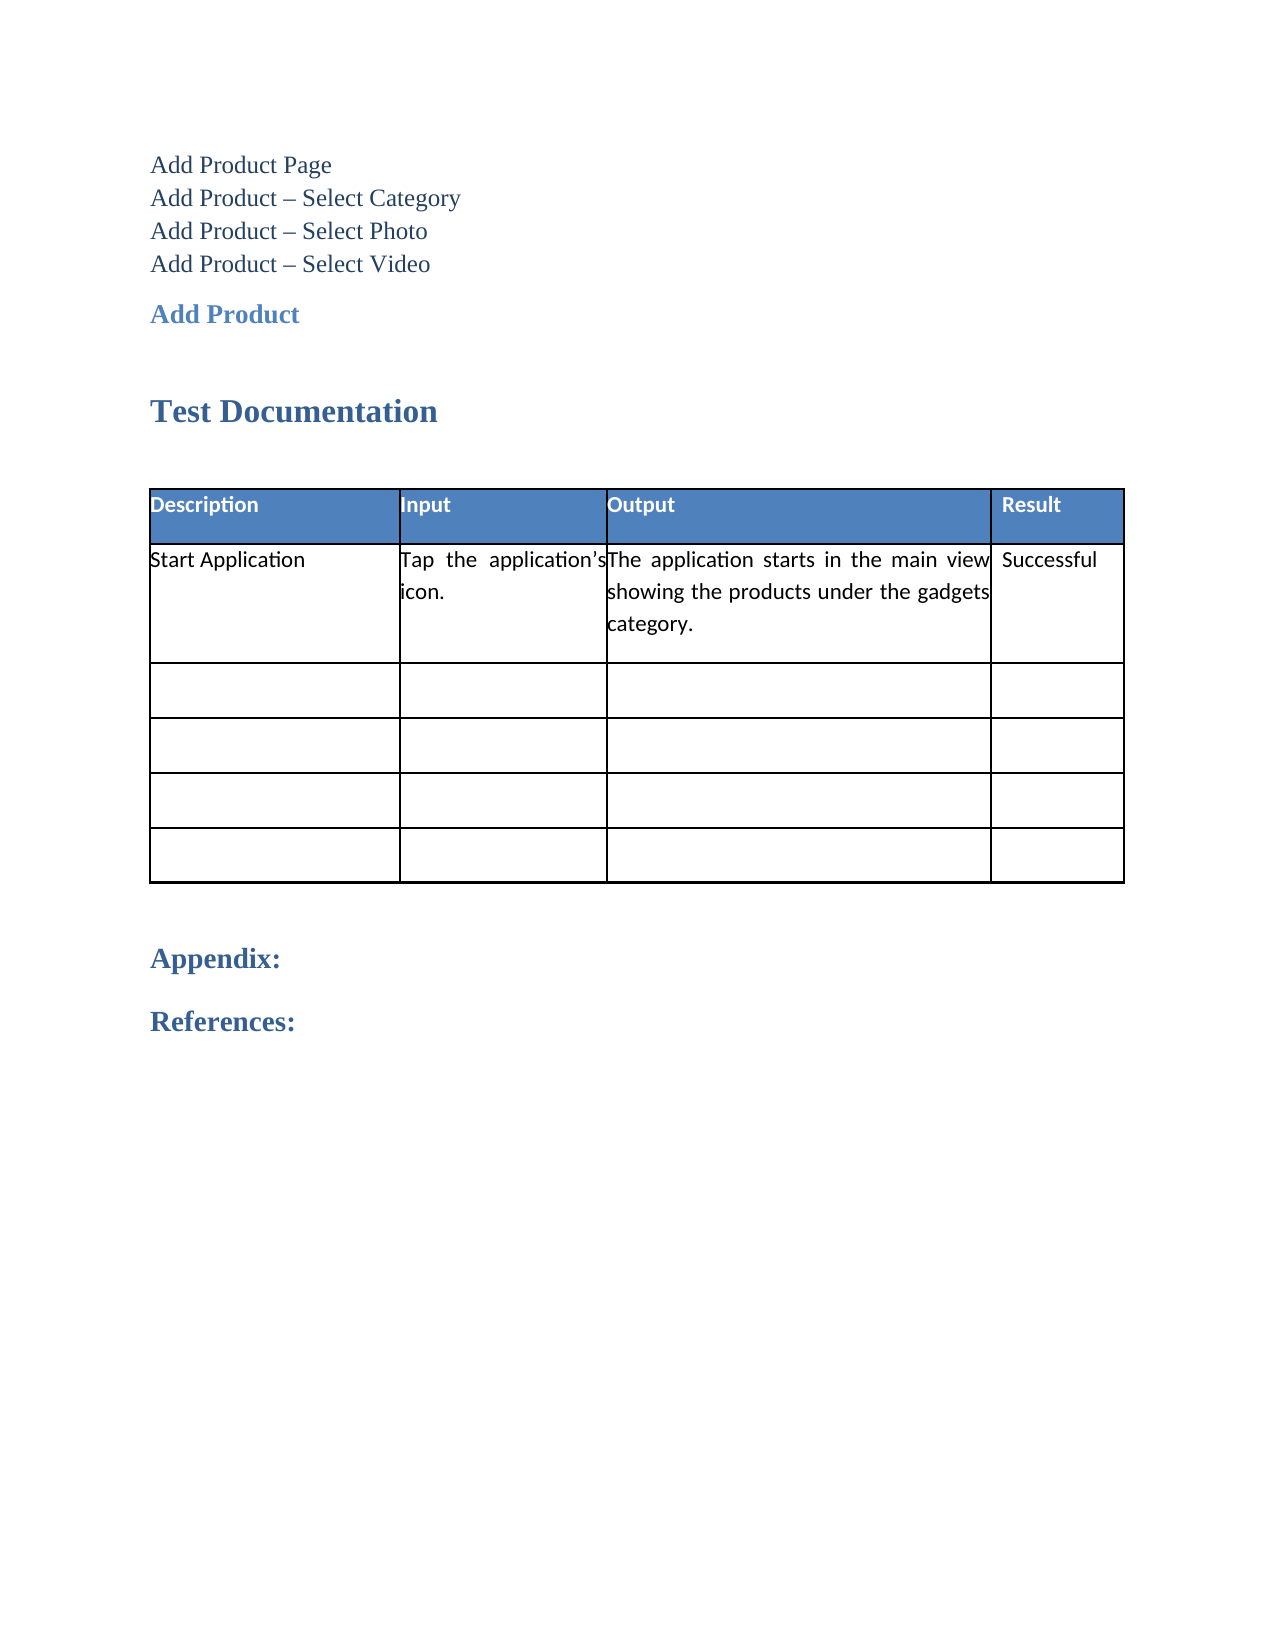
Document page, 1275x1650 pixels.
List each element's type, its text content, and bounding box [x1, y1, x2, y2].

table_cell [151, 829, 399, 881]
table_cell [992, 774, 1123, 827]
table_cell [151, 774, 399, 827]
table_cell [608, 719, 990, 772]
table_cell [608, 774, 990, 827]
subtitle Add Product – Select Photo [150, 216, 1125, 244]
table_header Input [401, 490, 606, 543]
table_cell The application starts in the main view showing the products under the gadgets category. [608, 545, 990, 662]
table_cell Successful [992, 545, 1123, 662]
subtitle Add Product – Select Video [150, 249, 1125, 277]
subtitle References: [150, 1004, 1125, 1038]
table_cell [401, 719, 606, 772]
table_cell [151, 719, 399, 772]
table_cell [401, 774, 606, 827]
table_header Result [992, 490, 1123, 543]
table_cell Start Application [151, 545, 399, 662]
subtitle Add Product Page [150, 150, 1125, 179]
table_header Description [151, 490, 399, 543]
subtitle Test Documentation [150, 391, 1125, 429]
table_cell [992, 664, 1123, 717]
subtitle Appendix: [150, 941, 1125, 974]
table_cell [151, 664, 399, 717]
table_cell [401, 829, 606, 881]
table_cell [992, 829, 1123, 881]
subtitle Add Product – Select Category [150, 183, 1125, 212]
table_cell [401, 664, 606, 717]
table_cell [608, 829, 990, 881]
subtitle Add Product [150, 298, 1125, 329]
table_cell [608, 664, 990, 717]
table_cell [992, 719, 1123, 772]
table_cell Tap the application’s icon. [401, 545, 606, 662]
table_header Output [608, 490, 990, 543]
